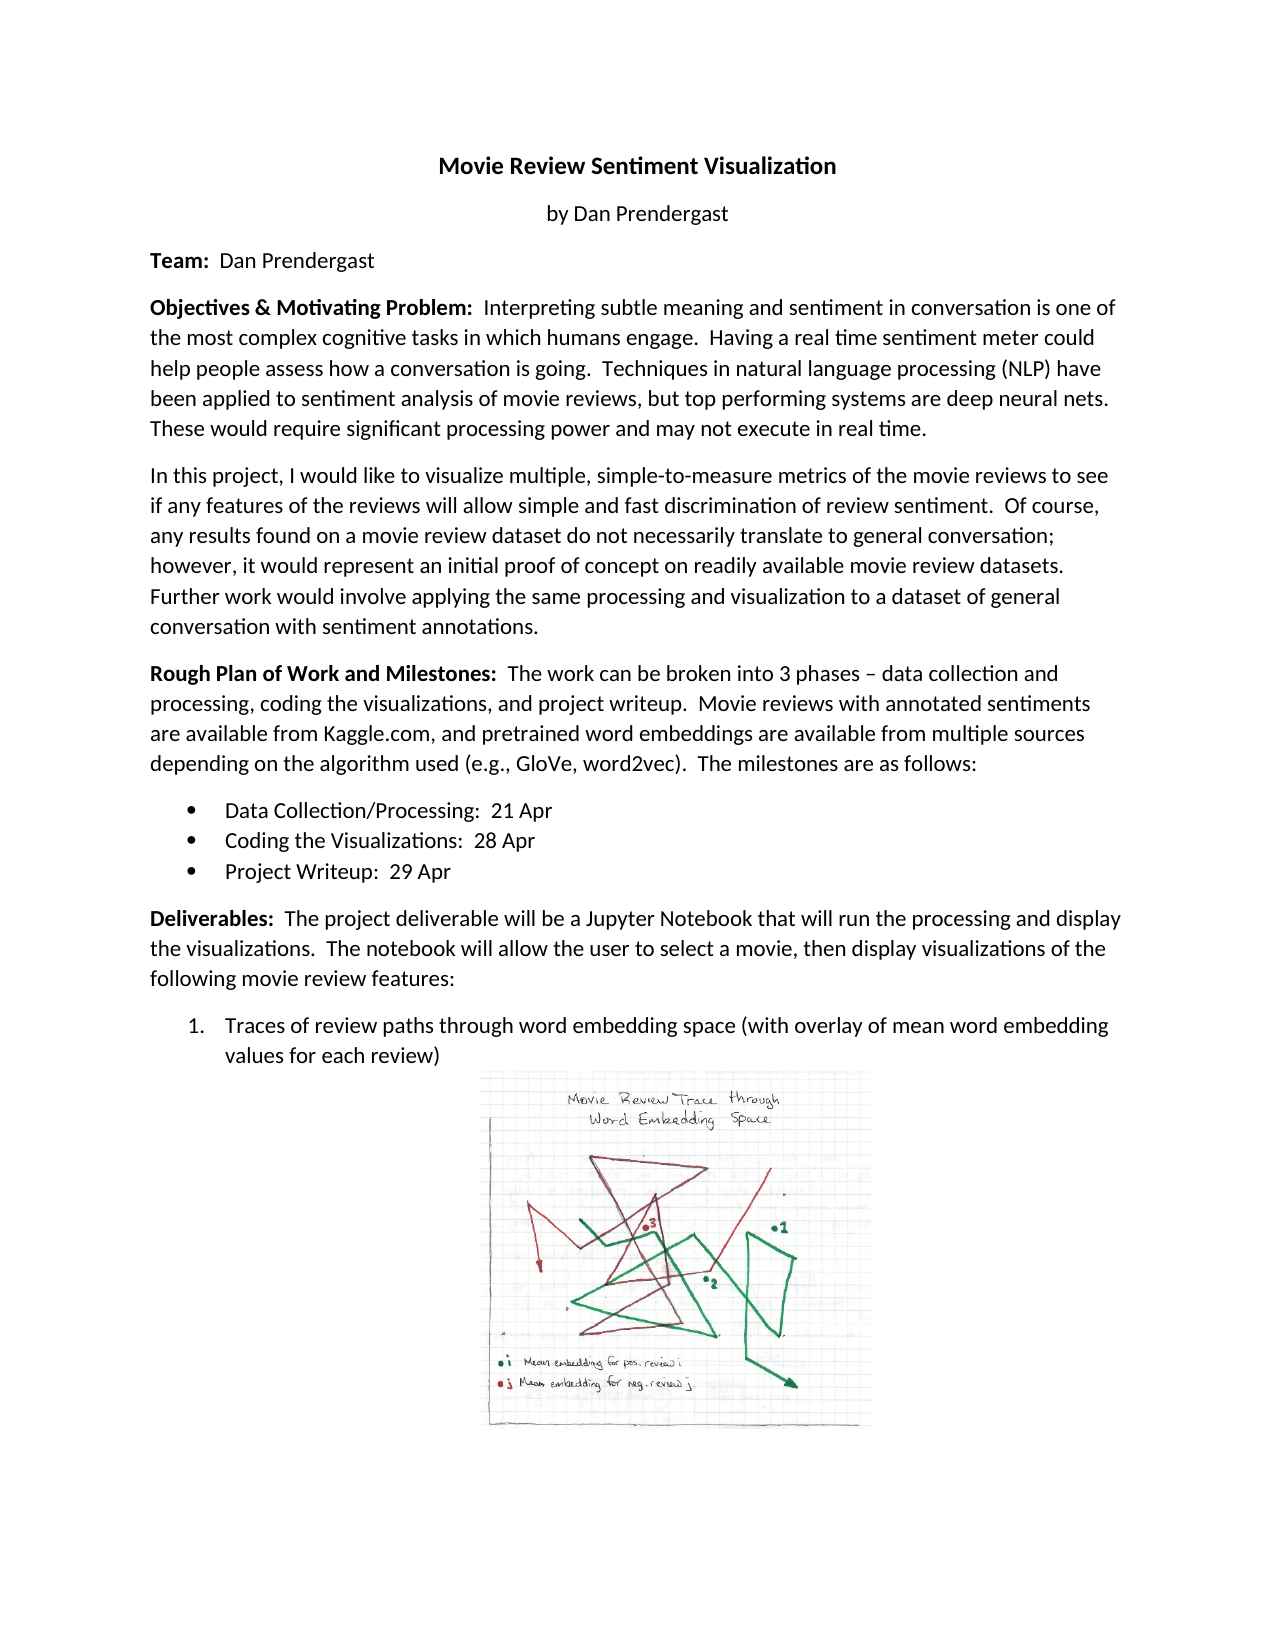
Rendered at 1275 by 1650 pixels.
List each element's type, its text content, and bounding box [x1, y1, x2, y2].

list Data Collection/Processing: 21 Apr [187, 796, 1125, 824]
list Project Writeup: 29 Apr [187, 857, 1125, 885]
text Objectives & Motivating Problem: Interpreting subtle meaning and sentiment in conversation is one of the most complex cognitive tasks in which humans engage. Having a real time sentiment meter could help people assess how a conversation is going. Techniques in natural language processing (NLP) have been applied to sentiment analysis of movie reviews, but top performing systems are deep neural nets. These would require significant processing power and may not execute in real time. [150, 293, 1125, 442]
text Rough Plan of Work and Milestones: The work can be broken into 3 phases – data collection and processing, coding the visualizations, and project writeup. Movie reviews with annotated sentiments are available from Kaggle.com, and pretrained word embeddings are available from multiple sources depending on the algorithm used (e.g., GloVe, word2vec). The milestones are as follows: [150, 659, 1125, 778]
list Coding the Visualizations: 28 Apr [187, 827, 1125, 855]
text Deliverables: The project deliverable will be a Jupyter Notebook that will run the processing and display the visualizations. The notebook will allow the user to select a movie, then display visualizations of the following movie review features: [150, 904, 1125, 992]
text Team: Dan Prendergast [150, 246, 1125, 274]
text by Dan Prendergast [150, 199, 1125, 228]
list Traces of review paths through word embedding space (with overlay of mean word embedding values for each review) [187, 1011, 1125, 1069]
picture [479, 1071, 871, 1429]
text In this project, I would like to visualize multiple, simple-to-measure metrics of the movie reviews to see if any features of the reviews will allow simple and fast discrimination of review sentiment. Of course, any results found on a movie review dataset do not necessarily translate to general conversation; however, it would represent an initial proof of concept on readily available movie review datasets. Further work would involve applying the same processing and visualization to a dataset of general conversation with sentiment annotations. [150, 461, 1125, 640]
text Movie Review Sentiment Visualization [150, 150, 1125, 181]
